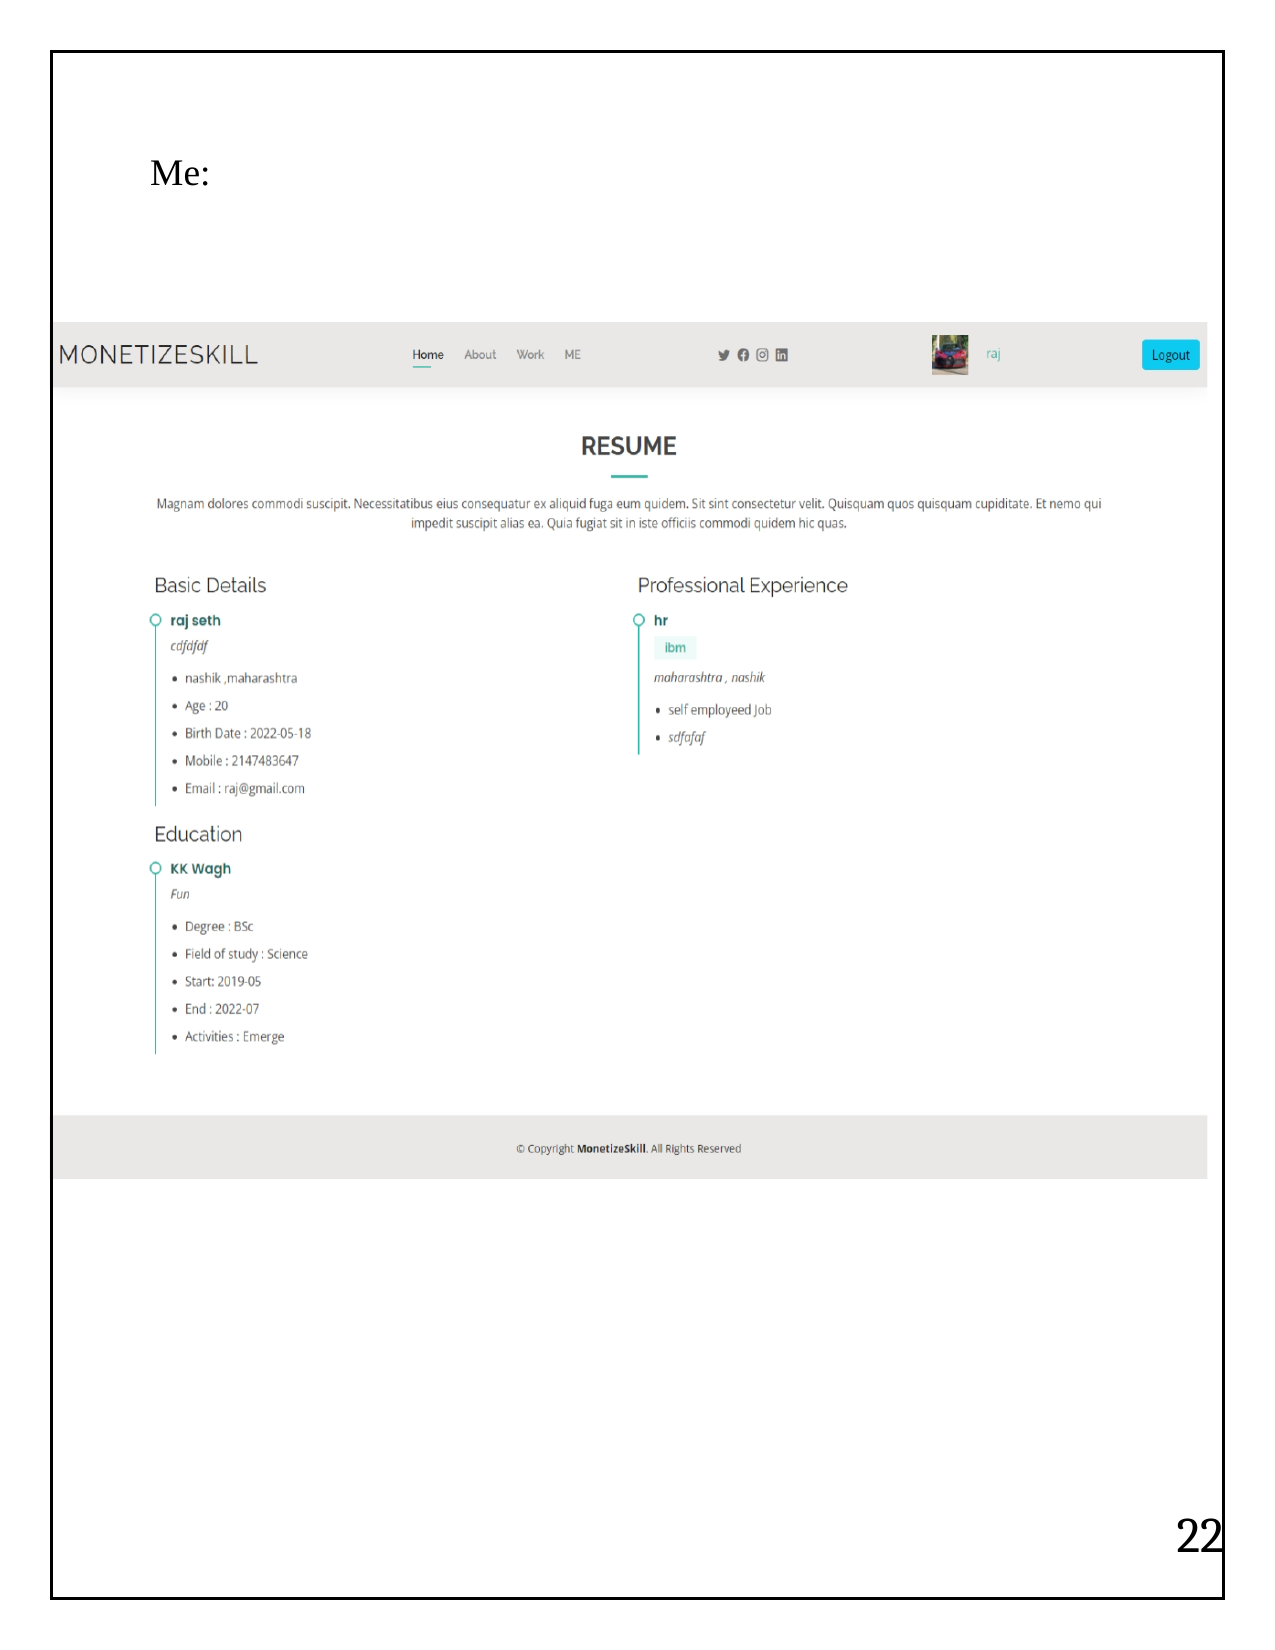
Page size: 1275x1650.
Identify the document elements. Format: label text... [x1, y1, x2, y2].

picture [53, 322, 1208, 1179]
text Me: [150, 150, 1125, 193]
